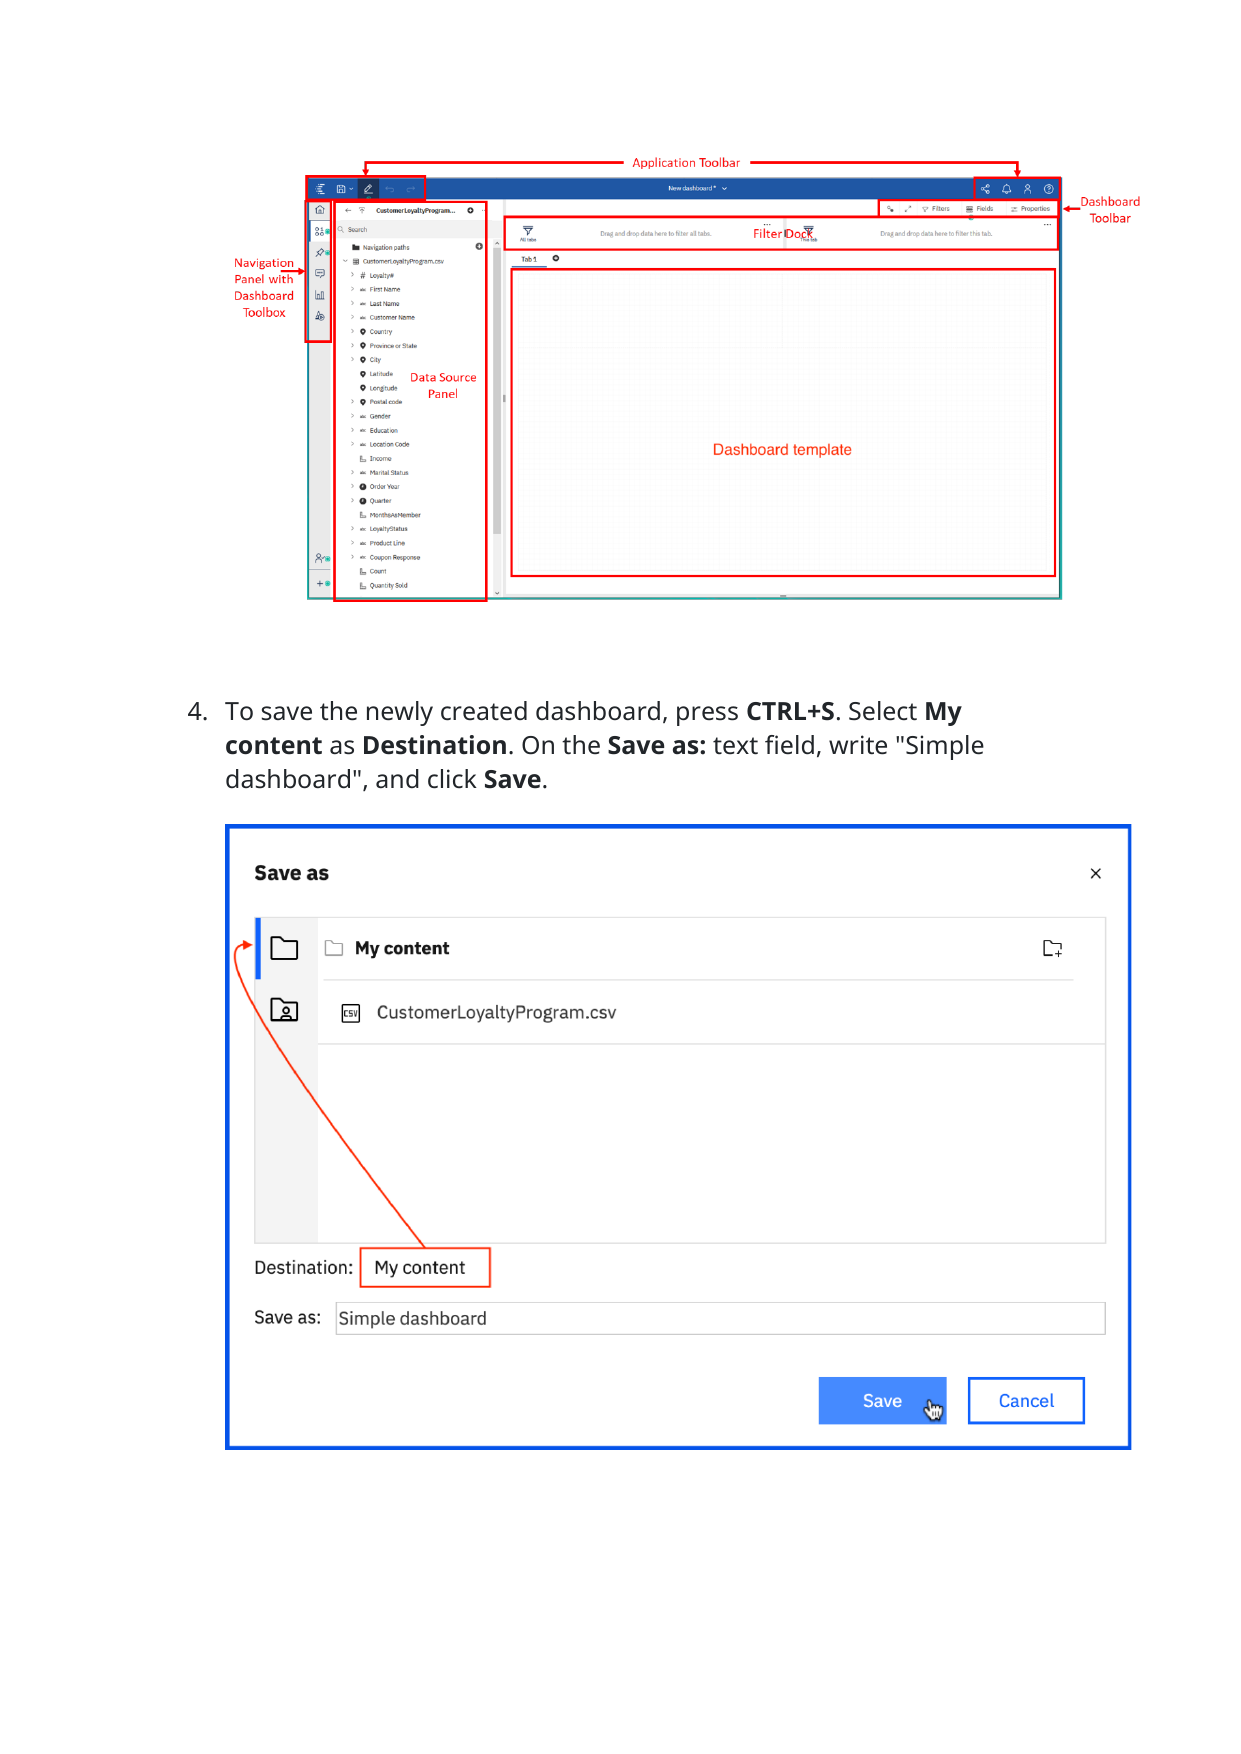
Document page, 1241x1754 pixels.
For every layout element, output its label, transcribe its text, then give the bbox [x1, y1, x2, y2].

list To save the newly created dashboard, press CTRL+S. Select My content as Destination. On the Save as: text field, write "Simple dashboard", and click Save. [187, 693, 1090, 795]
picture [225, 824, 1132, 1450]
picture [225, 150, 1166, 602]
